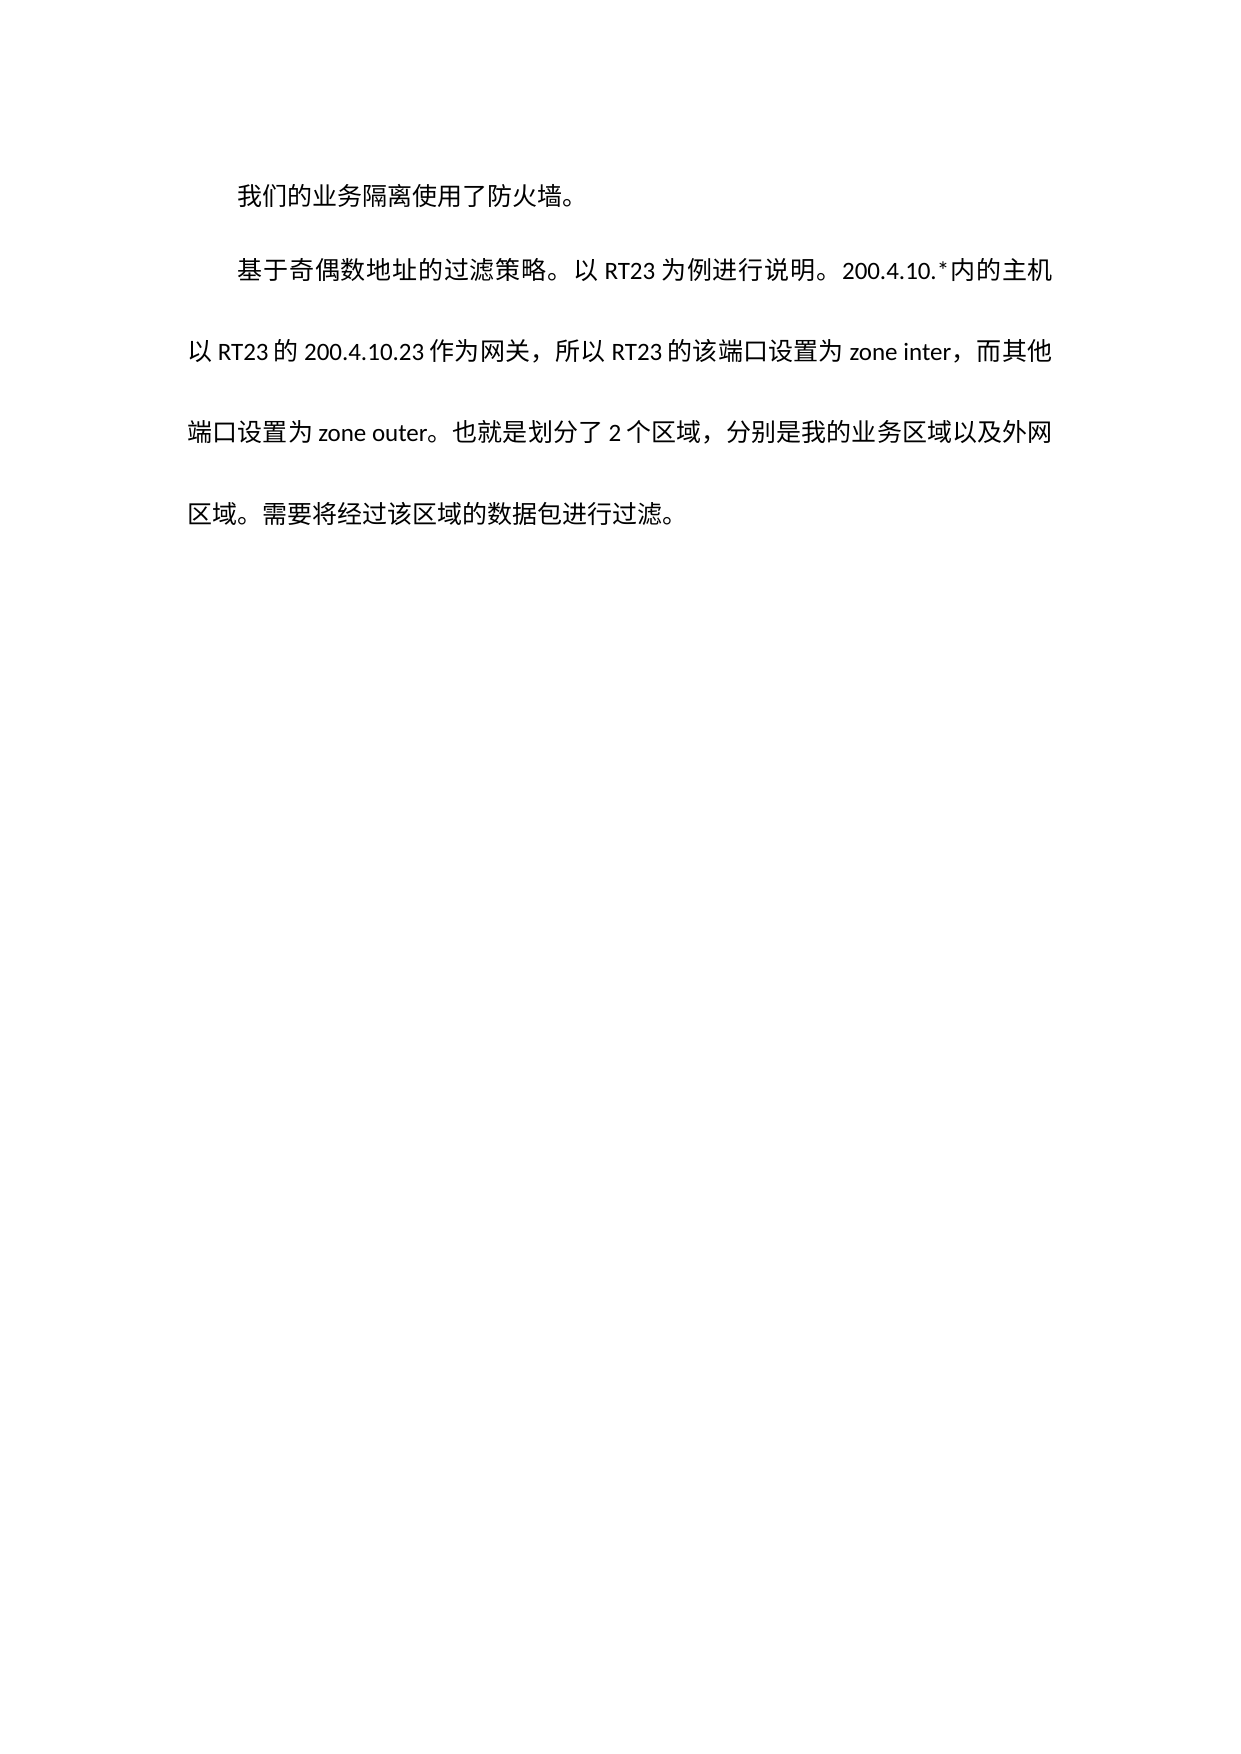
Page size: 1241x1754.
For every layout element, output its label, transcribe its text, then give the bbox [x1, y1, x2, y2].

text 基于奇偶数地址的过滤策略。以RT23为例进行说明。200.4.10.*内的主机以RT23的200.4.10.23作为网关，所以RT23的该端口设置为zone inter，而其他端口设置为zone outer。也就是划分了2个区域，分别是我的业务区域以及外网区域。需要将经过该区域的数据包进行过滤。 [187, 236, 1053, 545]
text 我们的业务隔离使用了防火墙。 [187, 162, 1053, 227]
